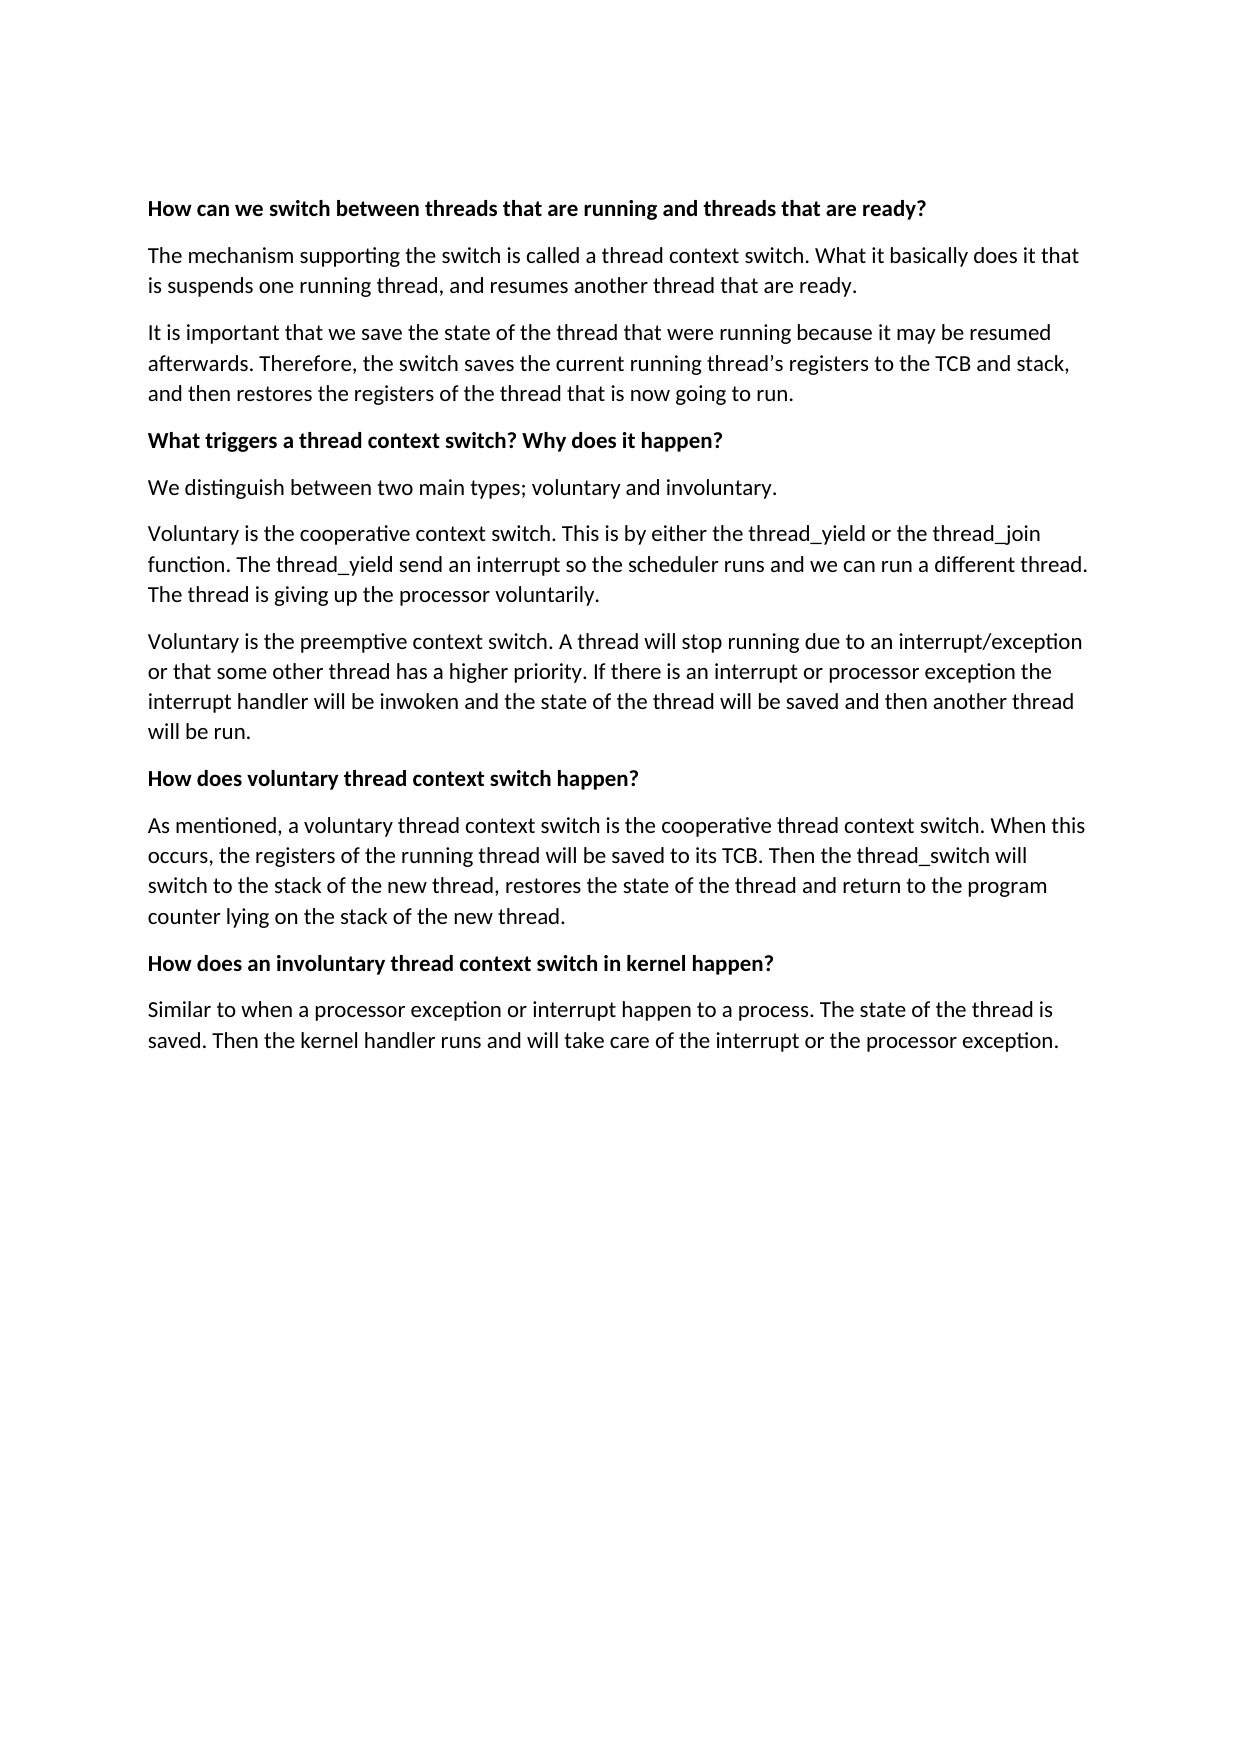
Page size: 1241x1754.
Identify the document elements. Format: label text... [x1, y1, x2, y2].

text We distinguish between two main types; voluntary and involuntary. [148, 473, 1093, 501]
text Similar to when a processor exception or interrupt happen to a process. The state of the thread is saved. Then the kernel handler runs and will take care of the interrupt or the processor exception. [148, 996, 1093, 1054]
text As mentioned, a voluntary thread context switch is the cooperative thread context switch. When this occurs, the registers of the running thread will be saved to its TCB. Then the thread_switch will switch to the stack of the new thread, restores the state of the thread and return to the program counter lying on the stack of the new thread. [148, 811, 1093, 930]
text How does an involuntary thread context switch in kernel happen? [148, 949, 1093, 977]
text What triggers a thread context switch? Why does it happen? [148, 426, 1093, 454]
text How can we switch between threads that are running and threads that are ready? [148, 194, 1093, 222]
text Voluntary is the cooperative context switch. This is by either the thread_yield or the thread_join function. The thread_yield send an interrupt so the scheduler runs and we can run a different thread. The thread is giving up the processor voluntarily. [148, 519, 1093, 608]
text Voluntary is the preemptive context switch. A thread will stop running due to an interrupt/exception or that some other thread has a higher priority. If there is an interrupt or processor exception the interrupt handler will be inwoken and the state of the thread will be saved and then another thread will be run. [148, 627, 1093, 745]
text The mechanism supporting the switch is called a thread context switch. What it basically does it that is suspends one running thread, and resumes another thread that are ready. [148, 241, 1093, 299]
text How does voluntary thread context switch happen? [148, 764, 1093, 792]
text It is important that we save the state of the thread that were running because it may be resumed afterwards. Therefore, the switch saves the current running thread’s registers to the TCB and stack, and then restores the registers of the thread that is now going to run. [148, 318, 1093, 407]
